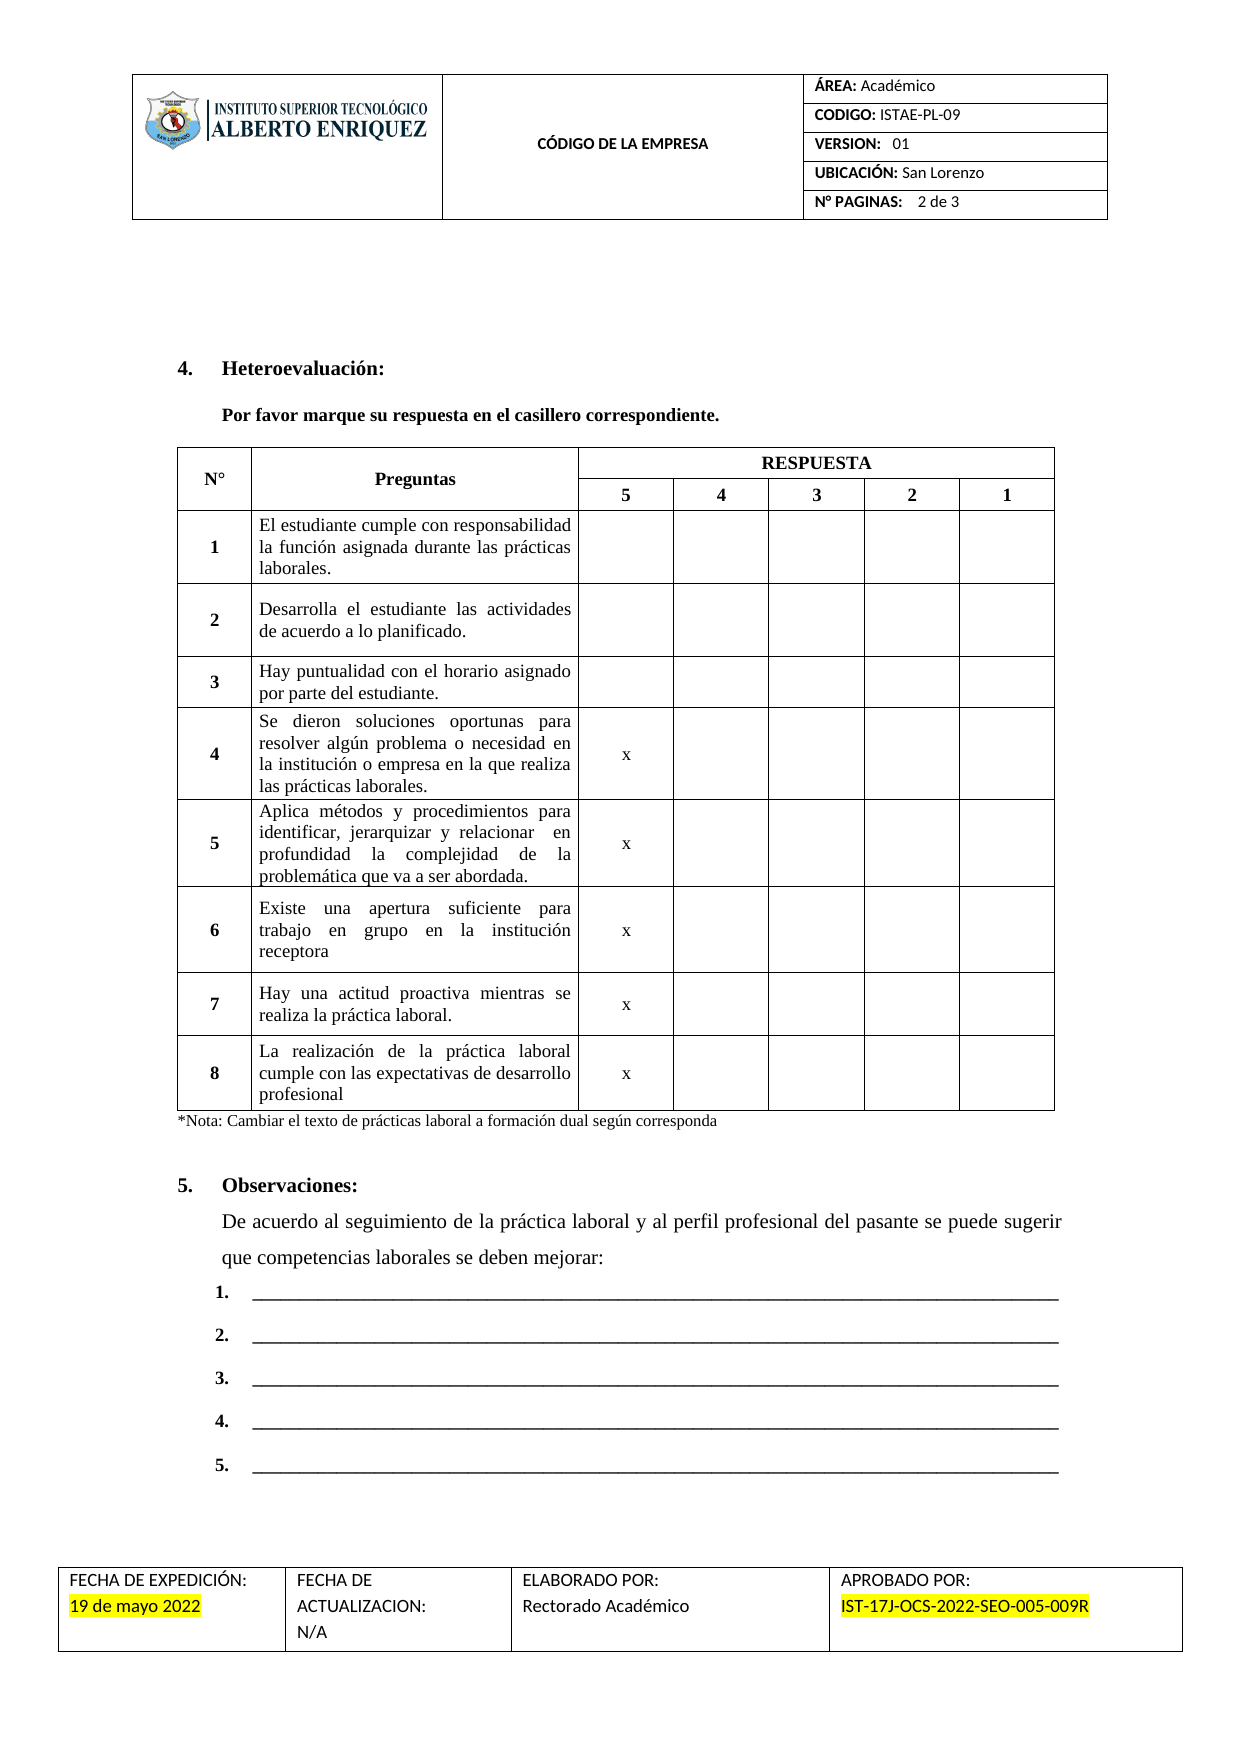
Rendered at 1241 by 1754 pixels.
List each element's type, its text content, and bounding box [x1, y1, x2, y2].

table_cell [769, 973, 864, 1034]
text De acuerdo al seguimiento de la práctica laboral y al perfil profesional del pasante se puede sugerir que competencias laborales se deben mejorar: [222, 1209, 1063, 1269]
table_cell [579, 511, 673, 583]
table_cell [960, 800, 1054, 886]
list Observaciones: [177, 1173, 1063, 1197]
text Por favor marque su respuesta en el casillero correspondiente. [177, 404, 1063, 425]
table_cell [674, 511, 768, 583]
table_cell [960, 973, 1054, 1034]
list Heteroevaluación: [177, 356, 1063, 380]
picture [137, 75, 438, 167]
table_cell 4 [178, 708, 251, 799]
table_cell [674, 973, 768, 1034]
table_cell [769, 708, 864, 799]
table_cell 3 [178, 657, 251, 707]
list ______________________________________________________________________________________ [215, 1281, 1063, 1302]
table_cell [674, 708, 768, 799]
table_cell [769, 657, 864, 707]
table_cell x [579, 887, 673, 972]
table_cell Existe una apertura suficiente para trabajo en grupo en la institución receptora [252, 887, 578, 972]
table_cell x [579, 708, 673, 799]
table_cell [769, 511, 864, 583]
table_cell 2 [178, 584, 251, 656]
table_cell 5 [579, 479, 673, 509]
table_cell 2 [865, 479, 959, 509]
table_header RESPUESTA [579, 448, 1054, 478]
table_cell [865, 973, 959, 1034]
list ______________________________________________________________________________________ [215, 1410, 1063, 1432]
table_cell [960, 887, 1054, 972]
table_cell [579, 657, 673, 707]
table_cell x [579, 800, 673, 886]
table_cell [769, 1036, 864, 1109]
table_cell 7 [178, 973, 251, 1034]
table_cell [960, 511, 1054, 583]
table_cell 1 [960, 479, 1054, 509]
table_cell [865, 800, 959, 886]
table_cell Se dieron soluciones oportunas para resolver algún problema o necesidad en la institución o empresa en la que realiza las prácticas laborales. [252, 708, 578, 799]
table_cell [674, 657, 768, 707]
list ______________________________________________________________________________________ [215, 1324, 1063, 1346]
table_cell [674, 887, 768, 972]
table_cell [769, 887, 864, 972]
list ______________________________________________________________________________________ [215, 1453, 1063, 1475]
table_cell [769, 800, 864, 886]
table_cell 5 [178, 800, 251, 886]
table_cell Hay puntualidad con el horario asignado por parte del estudiante. [252, 657, 578, 707]
table_cell Hay una actitud proactiva mientras se realiza la práctica laboral. [252, 973, 578, 1034]
table_header N° [178, 448, 251, 509]
table_cell [960, 1036, 1054, 1109]
list ______________________________________________________________________________________ [215, 1367, 1063, 1389]
table_cell [865, 511, 959, 583]
table_cell [769, 584, 864, 656]
table_cell [960, 584, 1054, 656]
table_cell [960, 657, 1054, 707]
table_cell 8 [178, 1036, 251, 1109]
table_cell [674, 584, 768, 656]
table_cell [674, 1036, 768, 1109]
table_cell [579, 584, 673, 656]
table_cell [865, 657, 959, 707]
table_cell x [579, 973, 673, 1034]
table_header Preguntas [252, 448, 578, 509]
table_cell 4 [674, 479, 768, 509]
table_cell [865, 708, 959, 799]
table_cell Aplica métodos y procedimientos para identificar, jerarquizar y relacionar en profundidad la complejidad de la problemática que va a ser abordada. [252, 800, 578, 886]
table_cell [865, 584, 959, 656]
table_cell El estudiante cumple con responsabilidad la función asignada durante las prácticas laborales. [252, 511, 578, 583]
text *Nota: Cambiar el texto de prácticas laboral a formación dual según corresponda [177, 1111, 1063, 1130]
table_cell 6 [178, 887, 251, 972]
table_cell 3 [769, 479, 864, 509]
table_cell [865, 1036, 959, 1109]
table_cell [960, 708, 1054, 799]
table_cell x [579, 1036, 673, 1109]
table_cell [674, 800, 768, 886]
table_cell 1 [178, 511, 251, 583]
table_cell La realización de la práctica laboral cumple con las expectativas de desarrollo profesional [252, 1036, 578, 1109]
table_cell [865, 887, 959, 972]
table_cell Desarrolla el estudiante las actividades de acuerdo a lo planificado. [252, 584, 578, 656]
